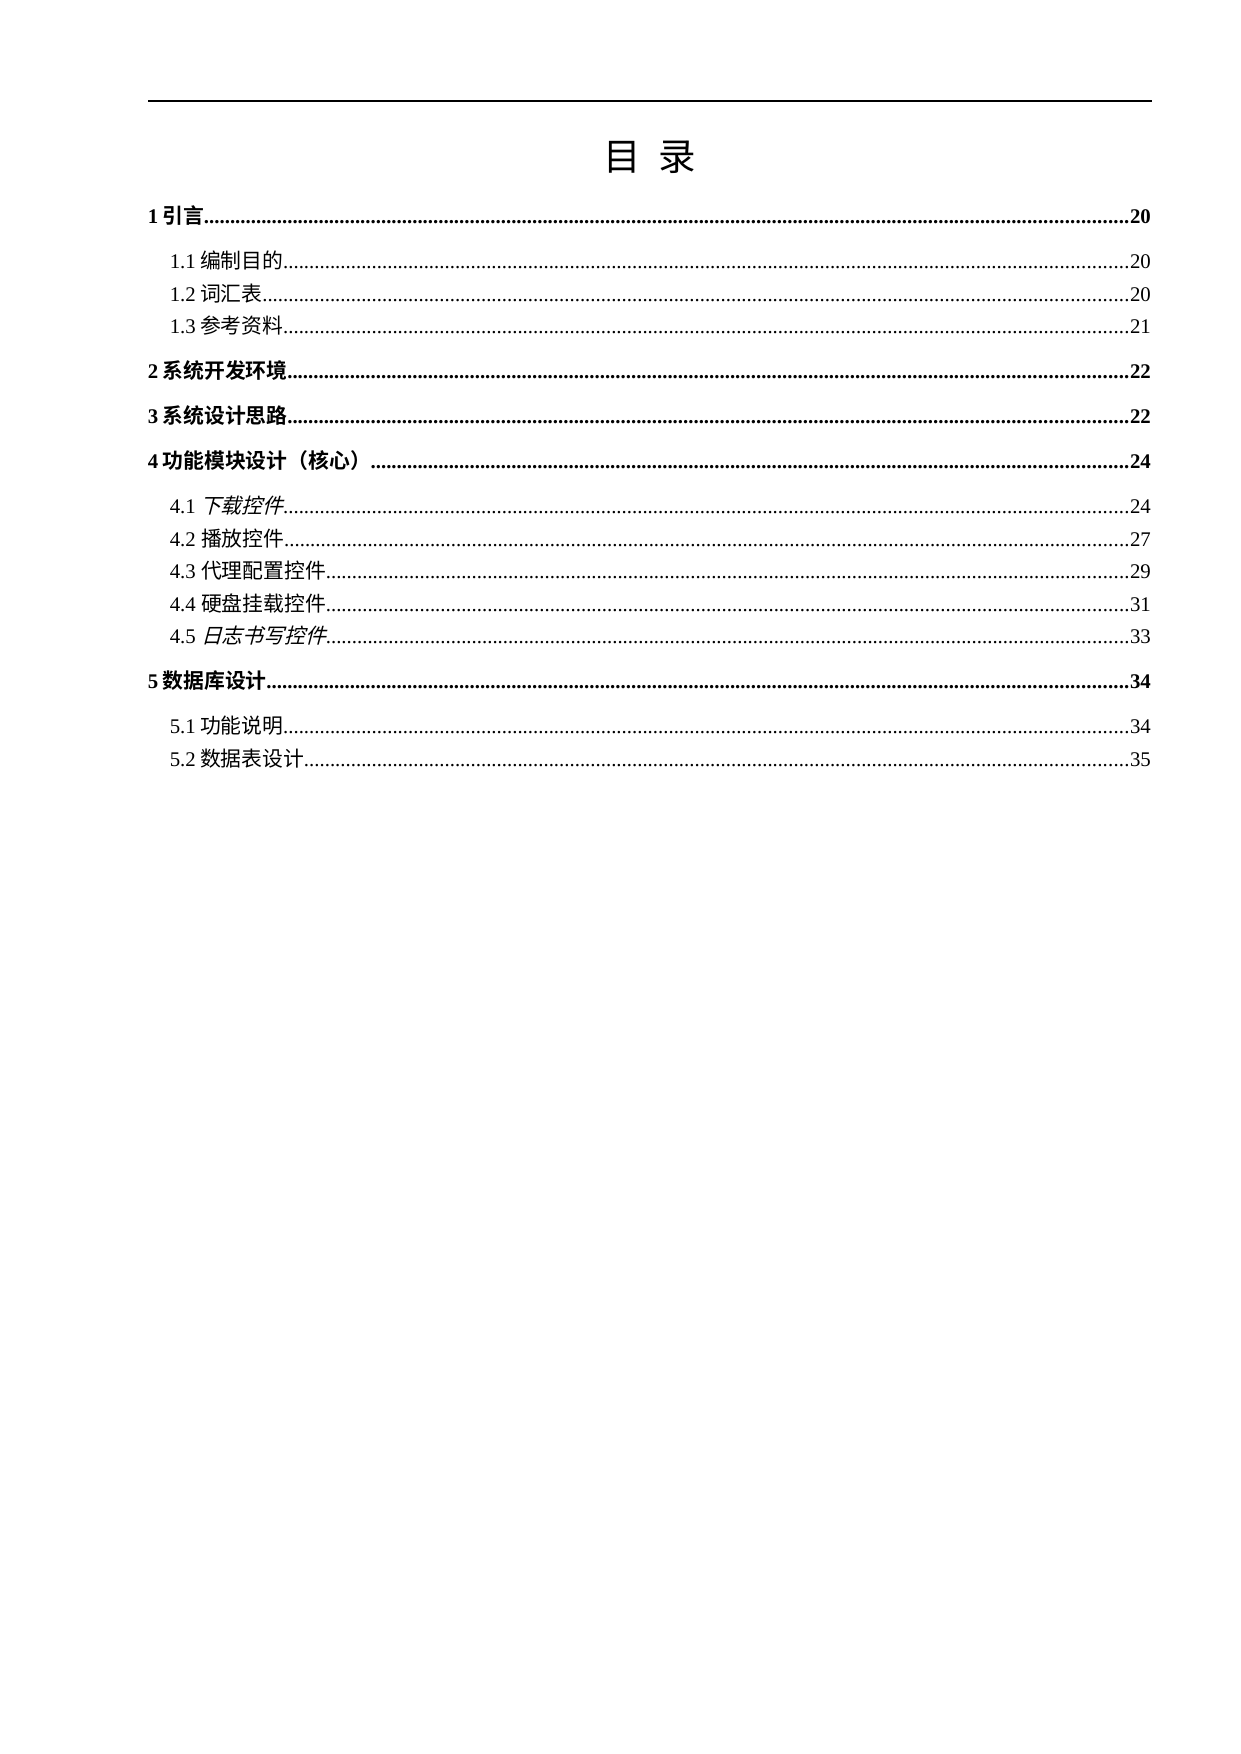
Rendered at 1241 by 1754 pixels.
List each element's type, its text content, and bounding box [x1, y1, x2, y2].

text 5.1功能说明 34 [169, 709, 1152, 741]
text 4.5 日志书写控件 33 [169, 619, 1152, 651]
text 1.2词汇表 20 [169, 276, 1152, 309]
text 1.3参考资料 21 [169, 309, 1152, 341]
text 目 录 [148, 121, 1152, 186]
text 4.3 代理配置控件 29 [169, 554, 1152, 586]
text 2系统开发环境 22 [148, 354, 1152, 386]
text 4.1下载控件 24 [169, 489, 1152, 521]
text 3系统设计思路 22 [148, 399, 1152, 431]
text 1引言 20 [148, 199, 1152, 231]
text 4功能模块设计（核心） 24 [148, 444, 1152, 476]
text 1.1编制目的 20 [169, 244, 1152, 276]
text 5.2数据表设计 35 [169, 741, 1152, 774]
text 5数据库设计 34 [148, 664, 1152, 696]
text 4.2 播放控件 27 [169, 521, 1152, 554]
text 4.4 硬盘挂载控件 31 [169, 586, 1152, 619]
